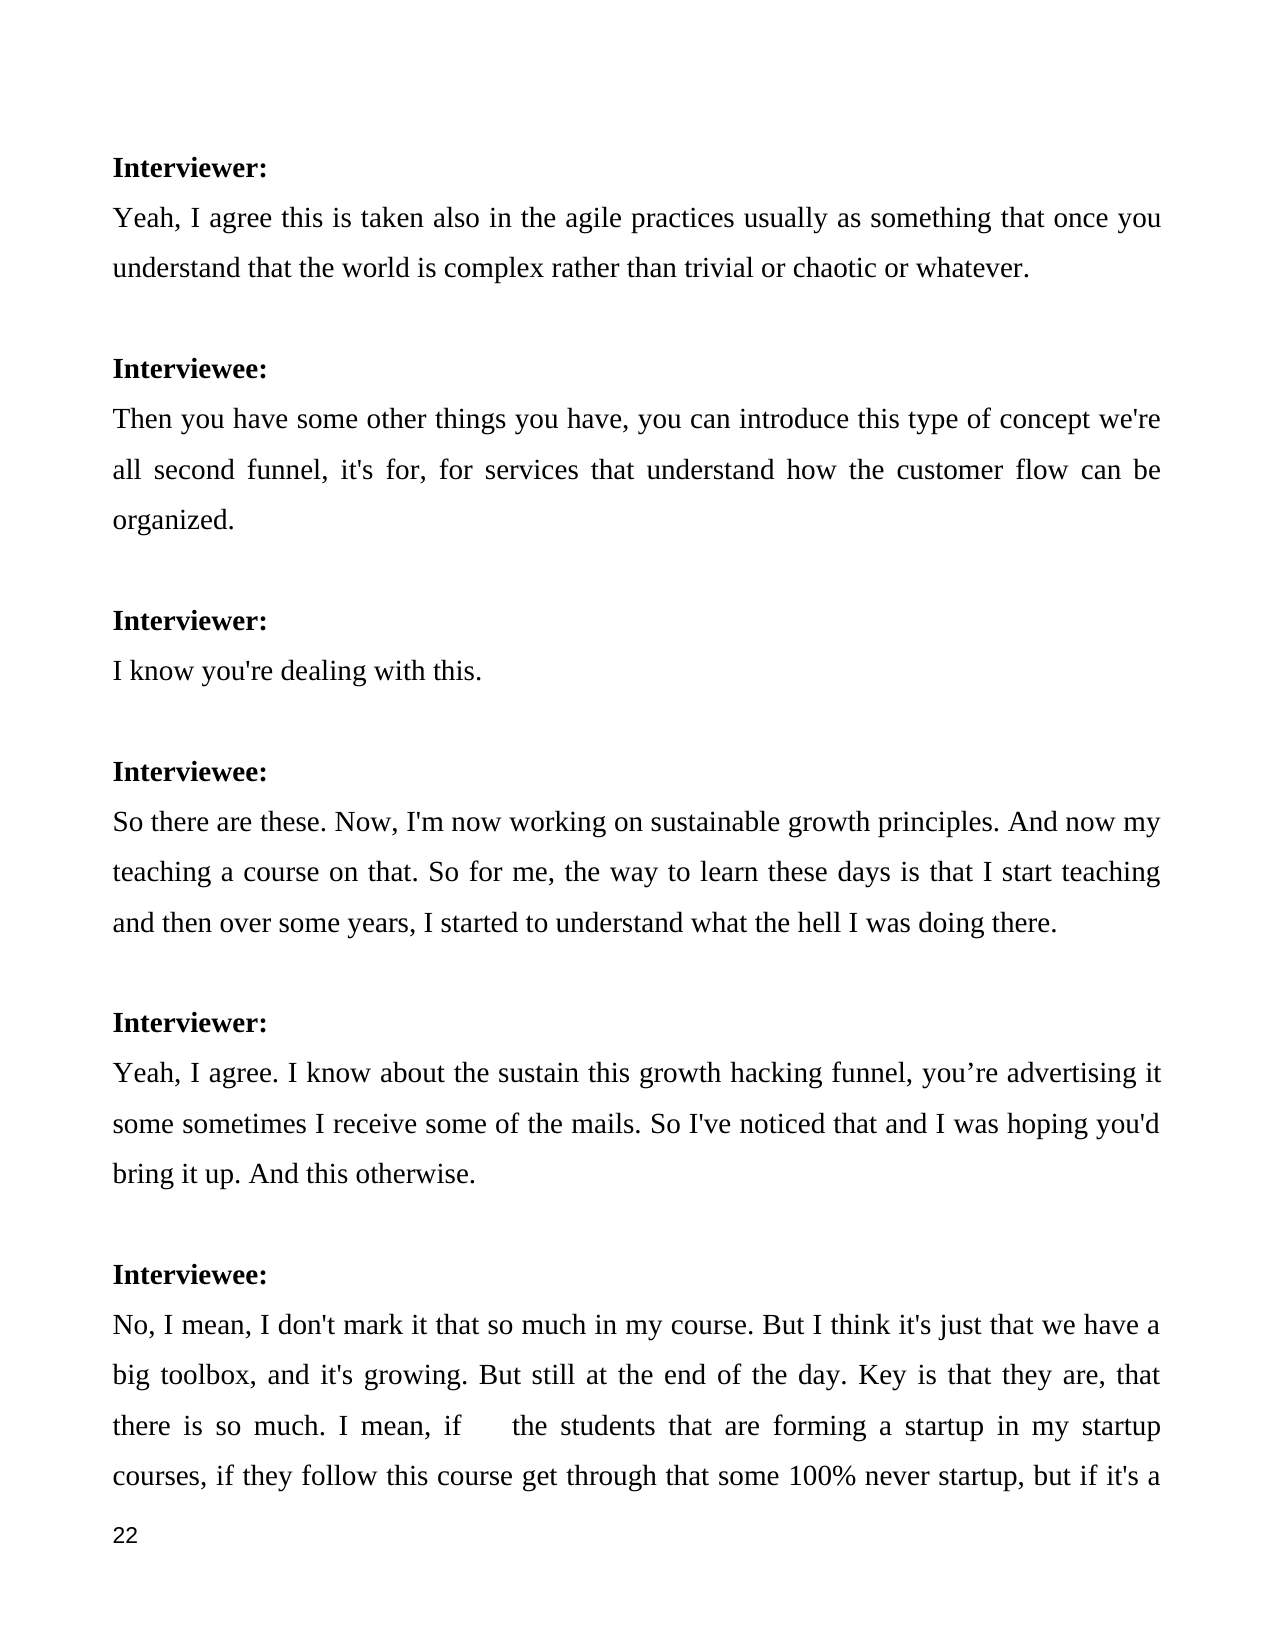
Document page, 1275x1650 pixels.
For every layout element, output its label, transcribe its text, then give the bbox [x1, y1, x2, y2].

text Interviewer: [112, 1005, 1162, 1039]
text I know you're dealing with this. [112, 653, 1162, 687]
text So there are these. Now, I'm now working on sustainable growth principles. And now my teaching a course on that. So for me, the way to learn these days is that I start teaching and then over some years, I started to understand what the hell I was doing there. [112, 804, 1162, 938]
text Yeah, I agree. I know about the sustain this growth hacking funnel, you’re advertising it some sometimes I receive some of the mails. So I've noticed that and I was hoping you'd bring it up. And this otherwise. [112, 1056, 1162, 1190]
text Interviewee: [112, 1257, 1162, 1290]
text Yeah, I agree this is taken also in the agile practices usually as something that once you understand that the world is complex rather than trivial or chaotic or whatever. [112, 200, 1162, 284]
text Interviewer: [112, 603, 1162, 636]
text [112, 1307, 1162, 1492]
text Interviewer: [112, 150, 1162, 183]
text Interviewee: [112, 754, 1162, 787]
text Interviewee: [112, 351, 1162, 385]
text Then you have some other things you have, you can introduce this type of concept we're all second funnel, it's for, for services that understand how the customer flow can be organized. [112, 402, 1162, 536]
